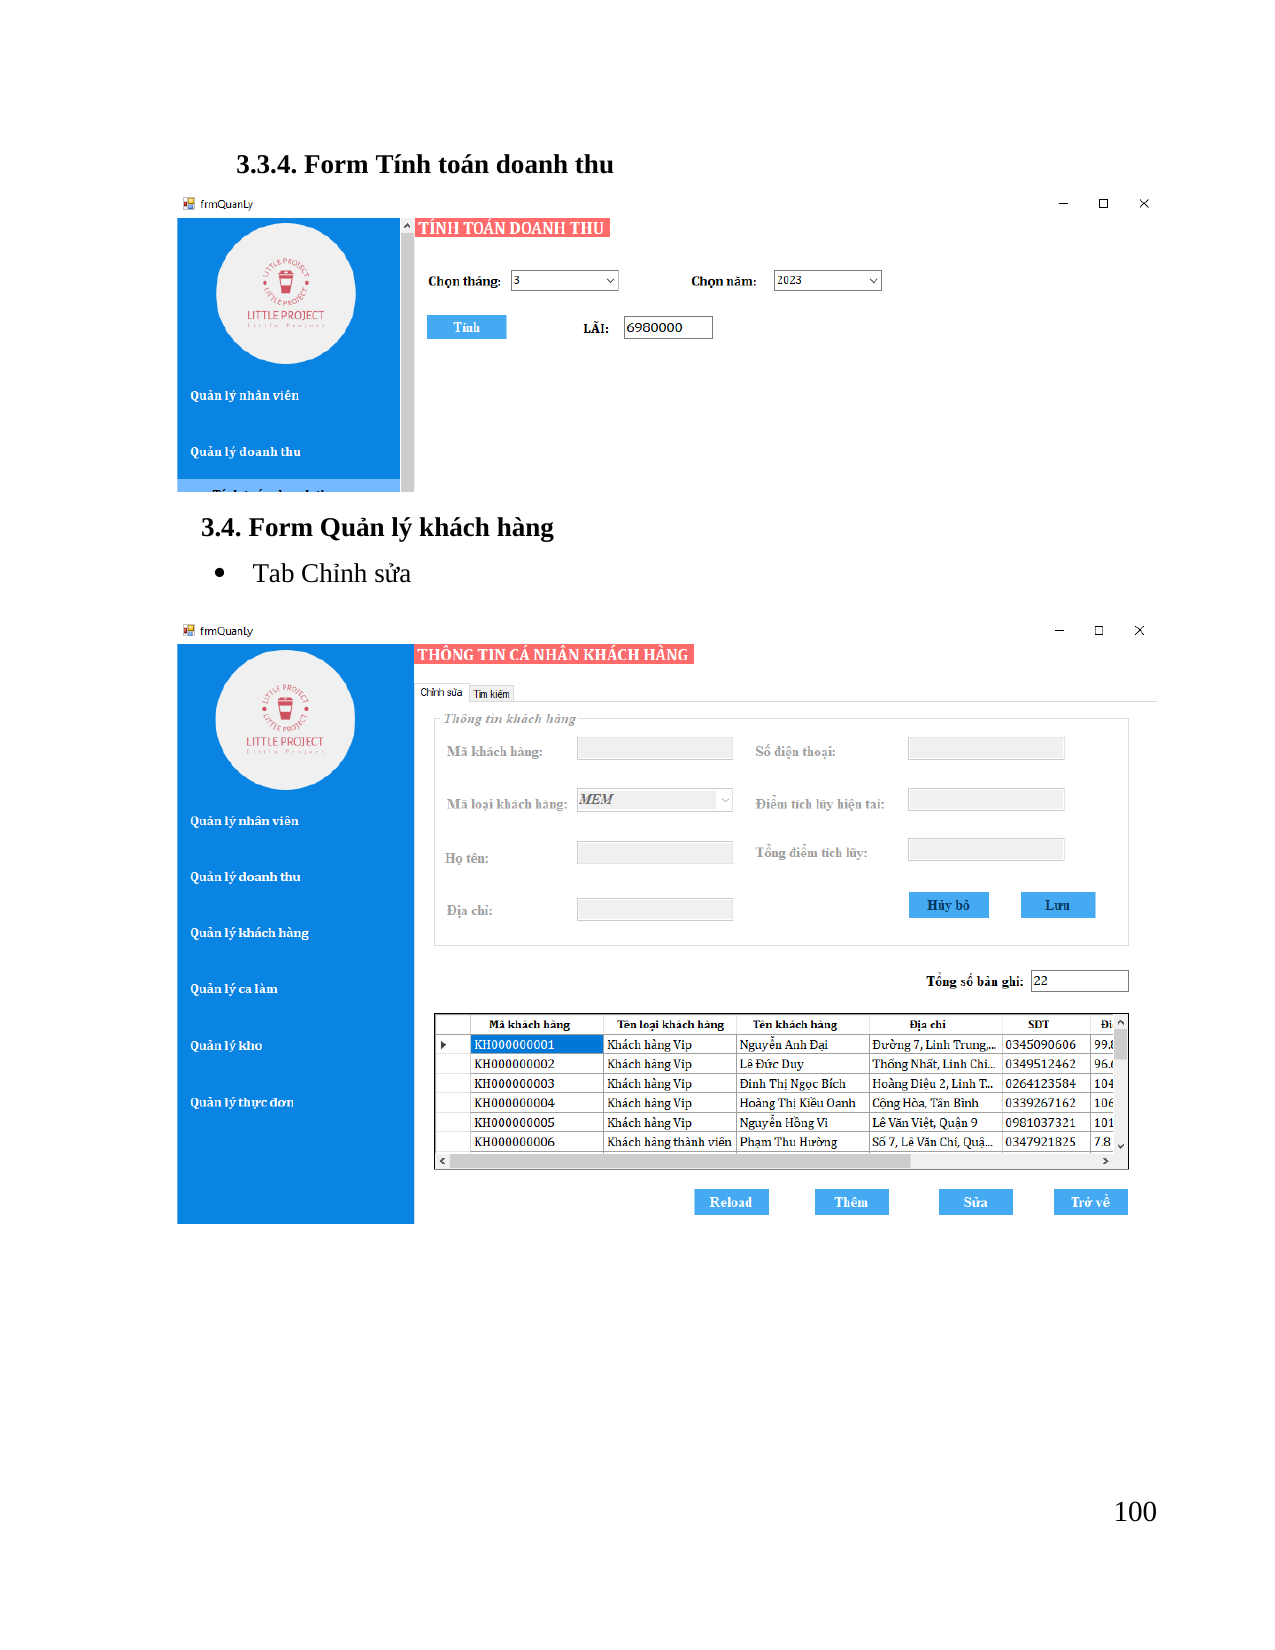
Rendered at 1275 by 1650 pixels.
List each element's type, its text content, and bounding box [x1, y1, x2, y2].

picture [177, 194, 1157, 492]
subtitle Form Tính toán doanh thu [177, 148, 1157, 179]
list Tab Chỉnh sửa [215, 557, 1157, 588]
subtitle Form Quản lý khách hàng [201, 511, 1157, 542]
picture [177, 620, 1157, 1224]
